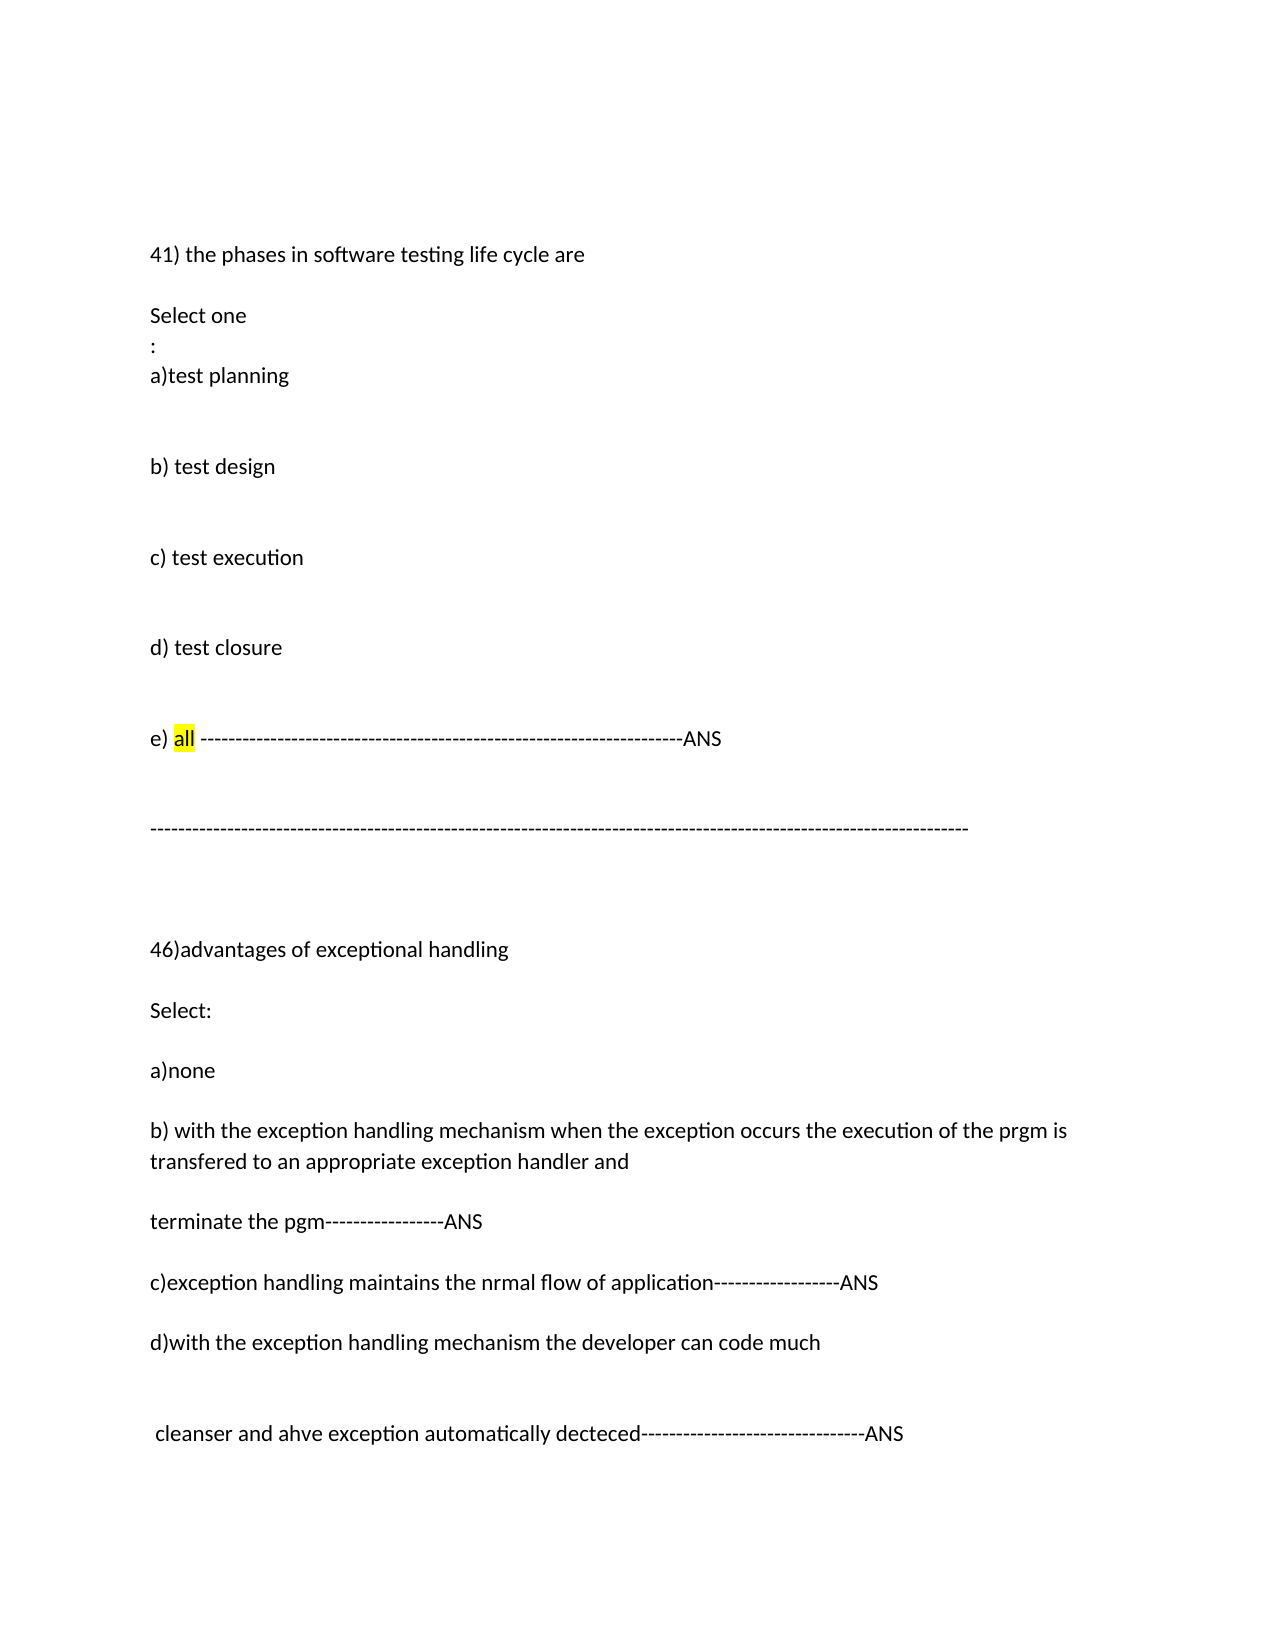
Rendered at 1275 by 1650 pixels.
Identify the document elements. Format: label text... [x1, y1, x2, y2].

text c)exception handling maintains the nrmal flow of application------------------ANS [150, 1268, 1125, 1296]
text d)with the exception handling mechanism the developer can code much [150, 1328, 1125, 1356]
text b) test design [150, 452, 1125, 480]
text Select one [150, 301, 1125, 329]
text Select: [150, 996, 1125, 1024]
text a)none [150, 1056, 1125, 1084]
text cleanser and ahve exception automatically decteced--------------------------------ANS [150, 1419, 1125, 1447]
text --------------------------------------------------------------------------------------------------------------------- [150, 814, 1125, 843]
text d) test closure [150, 633, 1125, 661]
text terminate the pgm-----------------ANS [150, 1207, 1125, 1235]
text a)test planning [150, 361, 1125, 389]
text e) all ---------------------------------------------------------------------ANS [195, 724, 1125, 752]
text : [150, 331, 1125, 359]
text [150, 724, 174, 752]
text c) test execution [150, 543, 1125, 571]
text b) with the exception handling mechanism when the exception occurs the execution of the prgm is transfered to an appropriate exception handler and [150, 1117, 1125, 1175]
text 41) the phases in software testing life cycle are [150, 241, 1125, 269]
text 46)advantages of exceptional handling [150, 935, 1125, 963]
